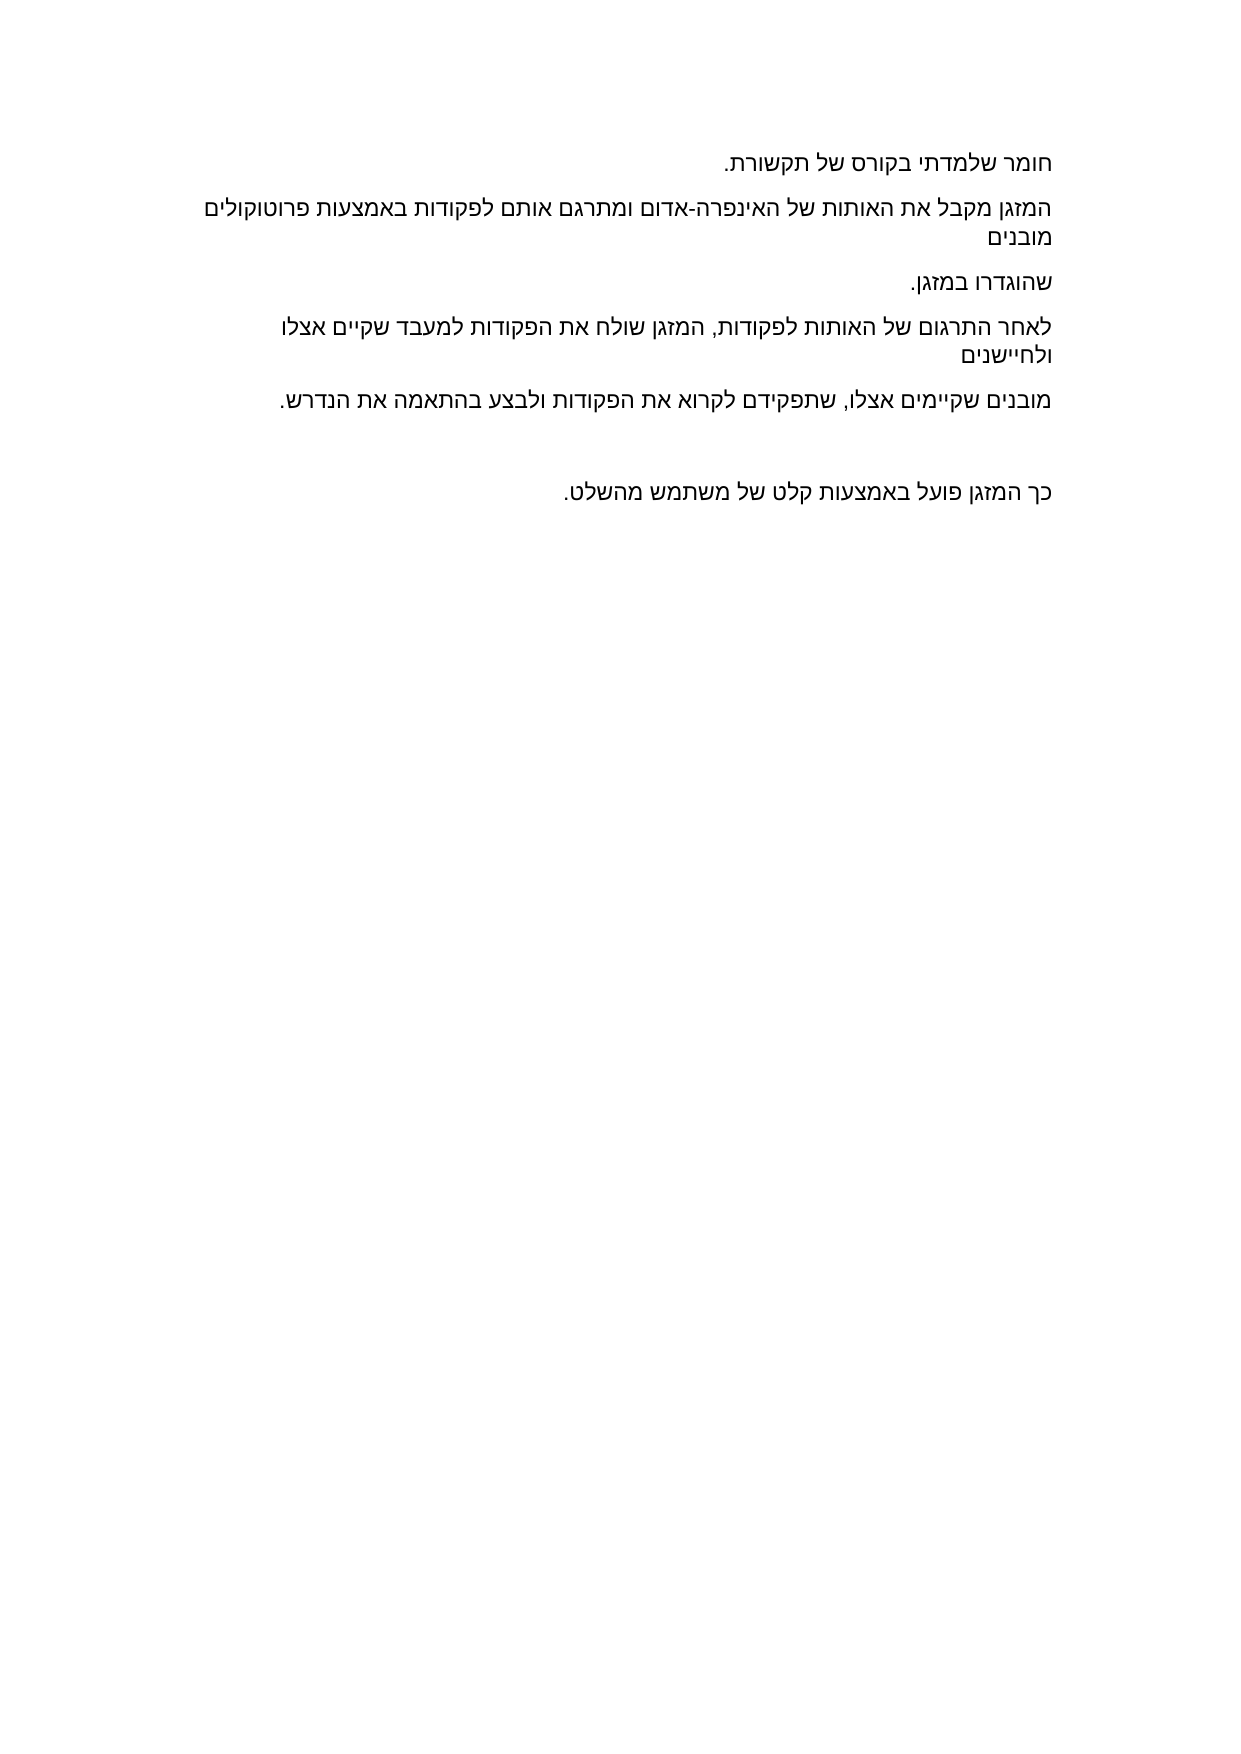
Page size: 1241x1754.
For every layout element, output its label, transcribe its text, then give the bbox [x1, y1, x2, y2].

text מובנים שקיימים אצלו, שתפקידם לקרוא את הפקודות ולבצע בהתאמה את הנדרש. [187, 387, 1053, 414]
text חומר שלמדתי בקורס של תקשורת. [187, 150, 1053, 176]
text לאחר התרגום של האותות לפקודות, המזגן שולח את הפקודות למעבד שקיים אצלו ולחיישנים [187, 314, 1053, 368]
text שהוגדרו במזגן. [187, 269, 1053, 295]
text כך המזגן פועל באמצעות קלט של משתמש מהשלט. [187, 479, 1053, 506]
text המזגן מקבל את האותות של האינפרה-אדום ומתרגם אותם לפקודות באמצעות פרוטוקולים מובנים [187, 195, 1053, 250]
